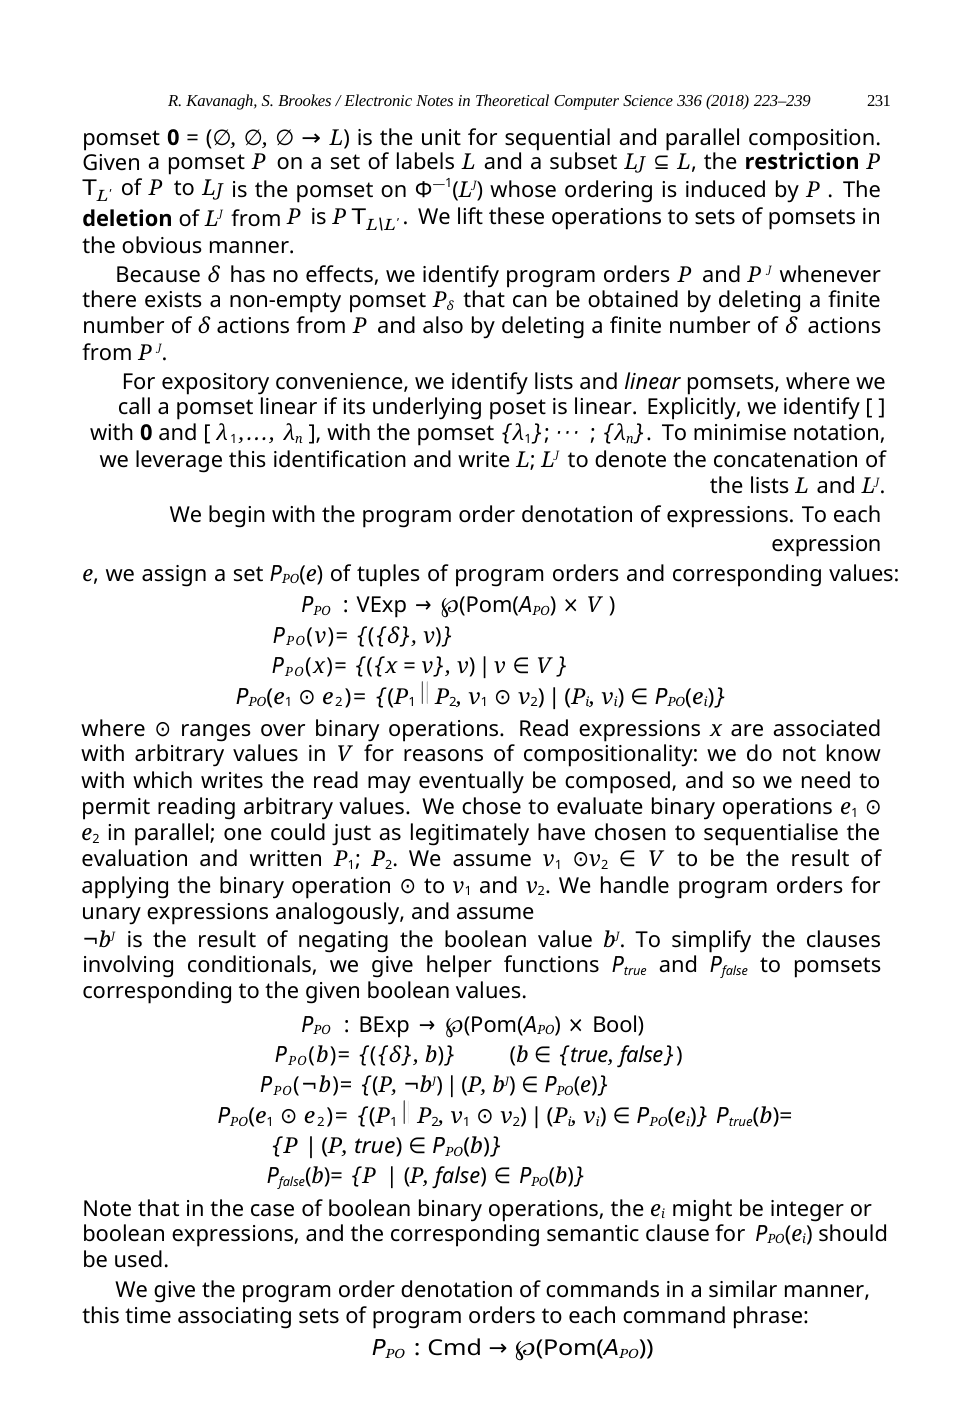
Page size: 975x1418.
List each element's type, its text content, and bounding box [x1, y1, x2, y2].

text We give the program order denotation of commands in a similar manner, this time associating sets of program orders to each command phrase: [82, 1276, 896, 1329]
picture [403, 1100, 409, 1124]
text PPO(b)= {({δ}, b)} (b ∈ {true, false}) [275, 1039, 910, 1068]
text pomset 0 = (∅, ∅, ∅ → L) is the unit for sequential and parallel composition. Given a pomset P on a set of labels L and a subset Lj ⊆ L, the restriction P TL′ of P to Lj is the pomset on Φ—1(Lj) whose ordering is induced by P . The deletion of Lj from P is P TL\L′ . We lift these operations to sets of pomsets in the obvious manner. [82, 125, 881, 261]
text where ⊙ ranges over binary operations. Read expressions x are associated with arbitrary values in V for reasons of compositionality: we do not know with which writes the read may eventually be composed, and so we need to permit reading arbitrary values. We chose to evaluate binary operations e1 ⊙ e2 in parallel; one could just as legitimately have chosen to sequentialise the evaluation and written P1; P2. We assume v1 ⊙v2 ∈ V to be the result of applying the binary operation ⊙ to v1 and v2. We handle program orders for unary expressions analogously, and assume [81, 716, 881, 926]
text PPO : Cmd → ℘(Pom(APO)) [372, 1332, 910, 1362]
text ¬bj is the result of negating the boolean value bj. To simplify the clauses involving conditionals, we give helper functions Ptrue and Pfalse to pomsets corresponding to the given boolean values. [82, 927, 881, 1005]
text PPO(e1 ⊙ e2)= {(P1 P2, v1 ⊙ v2) | (Pi, vi) ∈ PPO(ei)} [79, 681, 884, 710]
text PPO : BExp → ℘(Pom(APO) × Bool) [301, 1008, 910, 1038]
text e, we assign a set PPO(e) of tuples of program orders and corresponding values: [82, 558, 910, 587]
text PPO : VExp → ℘(Pom(APO) × V ) [301, 589, 910, 619]
text PPO(e1 ⊙ e2)= {(P1 P2, v1 ⊙ v2) | (Pi, vi) ∈ PPO(ei)} Ptrue(b)= {P | (P, true) ∈ PPO(b)} [218, 1100, 806, 1159]
text Because δ has no effects, we identify program orders P and P j whenever there exists a non-empty pomset Pδ that can be obtained by deleting a finite number of δ actions from P and also by deleting a finite number of δ actions from P j. [82, 261, 881, 366]
text PPO(¬b)= {(P, ¬bj) | (P, bj) ∈ PPO(e)} [260, 1069, 910, 1099]
text Note that in the case of boolean binary operations, the ei might be integer or boolean expressions, and the corresponding semantic clause for PPO(ei) should be used. [82, 1195, 910, 1274]
text Pfalse(b)= {P | (P, false) ∈ PPO(b)} [267, 1160, 910, 1190]
text PPO(x)= {({x = v}, v) | v ∈ V } [272, 650, 910, 680]
text For expository convenience, we identify lists and linear pomsets, where we call a pomset linear if its underlying poset is linear. Explicitly, we identify [ ] with 0 and [ λ1,..., λn ], with the pomset {λ1}; ··· ; {λn}. To minimise notation, we leverage this identification and write L; Lj to denote the concatenation of the lists L and Lj. [82, 368, 886, 499]
text We begin with the program order denotation of expressions. To each expression [56, 499, 881, 558]
text PPO(v)= {({δ}, v)} [273, 619, 910, 649]
picture [421, 681, 428, 704]
